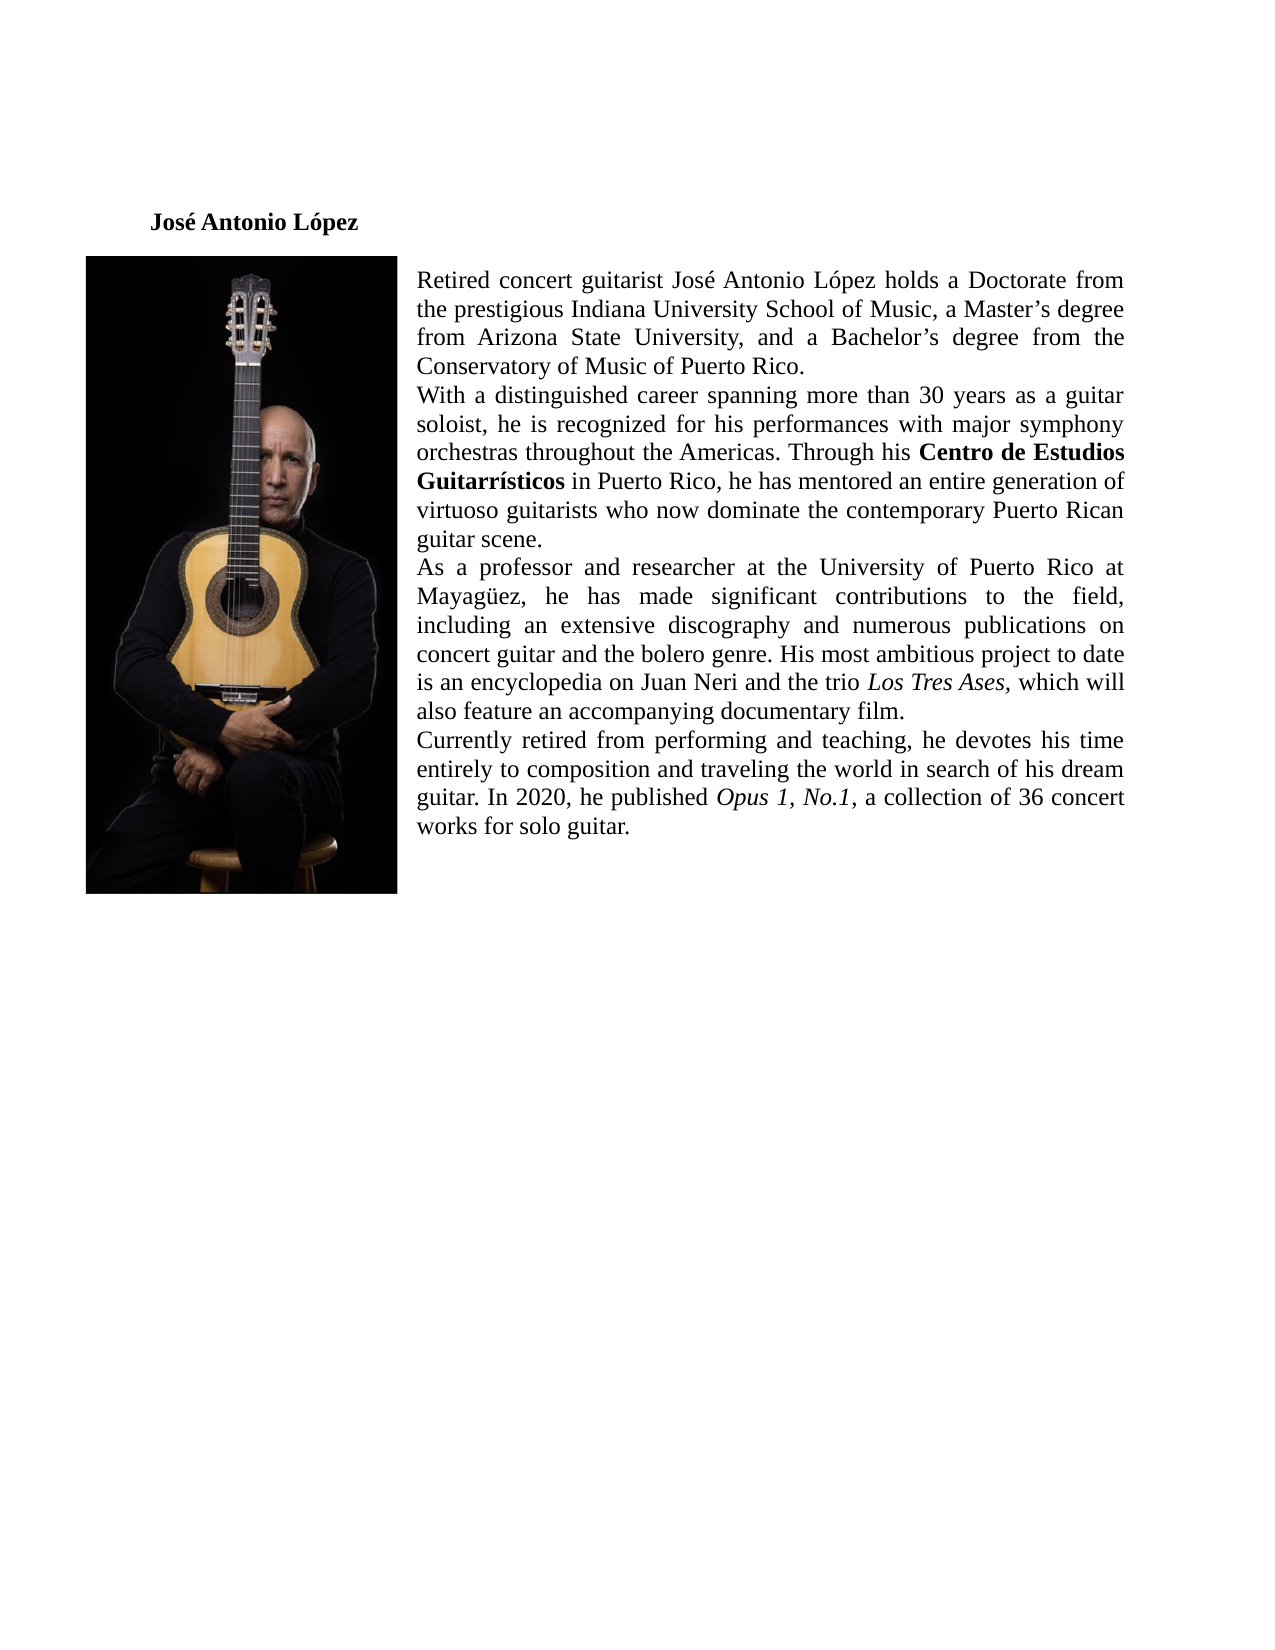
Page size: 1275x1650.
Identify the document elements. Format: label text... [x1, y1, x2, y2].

text José Antonio López [150, 207, 1125, 236]
text Retired concert guitarist José Antonio López holds a Doctorate from the prestigious Indiana University School of Music, a Master’s degree from Arizona State University, and a Bachelor’s degree from the Conservatory of Music of Puerto Rico. [398, 265, 1125, 380]
text With a distinguished career spanning more than 30 years as a guitar soloist, he is recognized for his performances with major symphony orchestras throughout the Americas. Through his Centro de Estudios Guitarrísticos in Puerto Rico, he has mentored an entire generation of virtuoso guitarists who now dominate the contemporary Puerto Rican guitar scene. [398, 380, 1125, 552]
text As a professor and researcher at the University of Puerto Rico at Mayagüez, he has made significant contributions to the field, including an extensive discography and numerous publications on concert guitar and the bolero genre. His most ambitious project to date is an encyclopedia on Juan Neri and the trio Los Tres Ases, which will also feature an accompanying documentary film. [398, 552, 1125, 725]
text Currently retired from performing and teaching, he devotes his time entirely to composition and traveling the world in search of his dream guitar. In 2020, he published Opus 1, No.1, a collection of 36 concert works for solo guitar. [398, 725, 1125, 840]
picture [85, 256, 398, 894]
